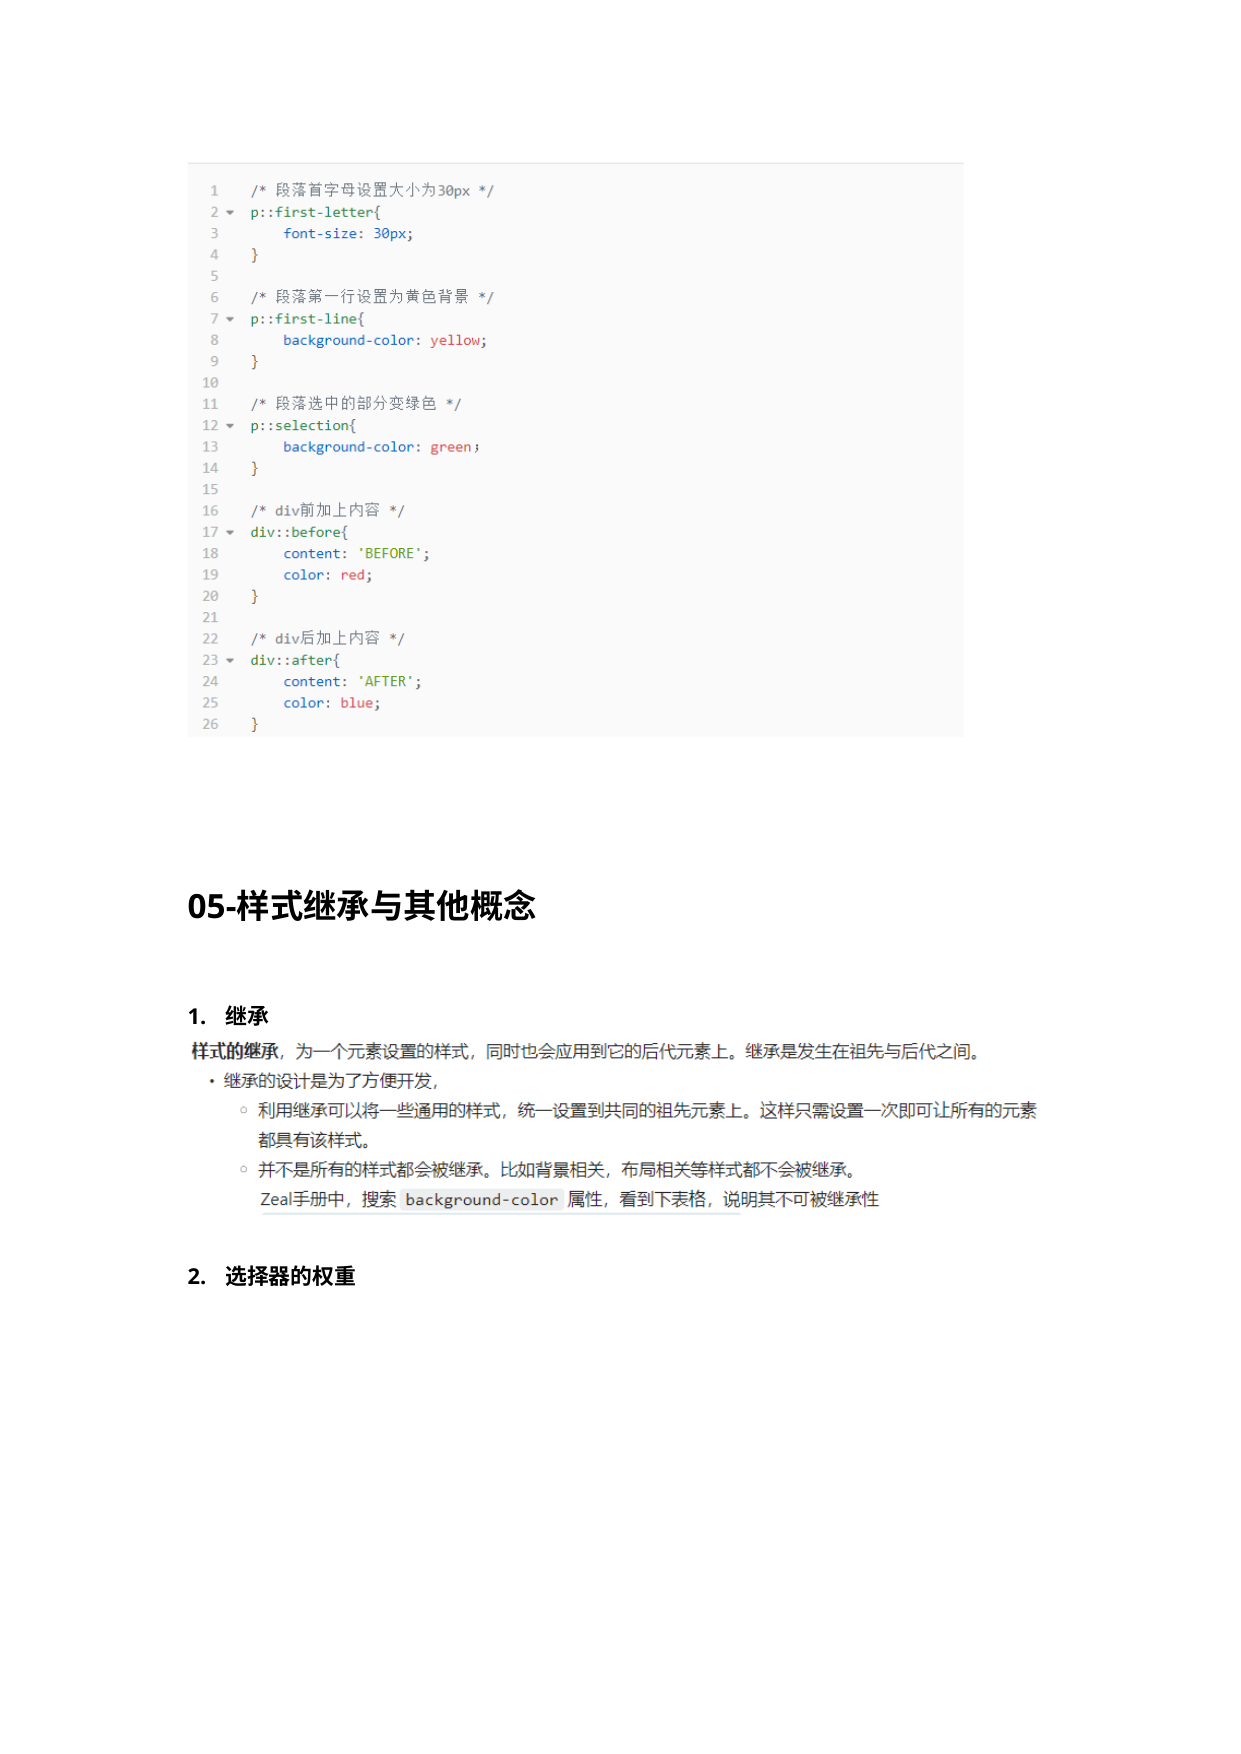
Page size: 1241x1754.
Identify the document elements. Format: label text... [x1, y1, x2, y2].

list 选择器的权重 [187, 1259, 1053, 1291]
list 继承 [187, 999, 1053, 1031]
picture [187, 162, 964, 737]
subtitle 05-样式继承与其他概念 [187, 872, 1053, 937]
picture [187, 1031, 1053, 1215]
